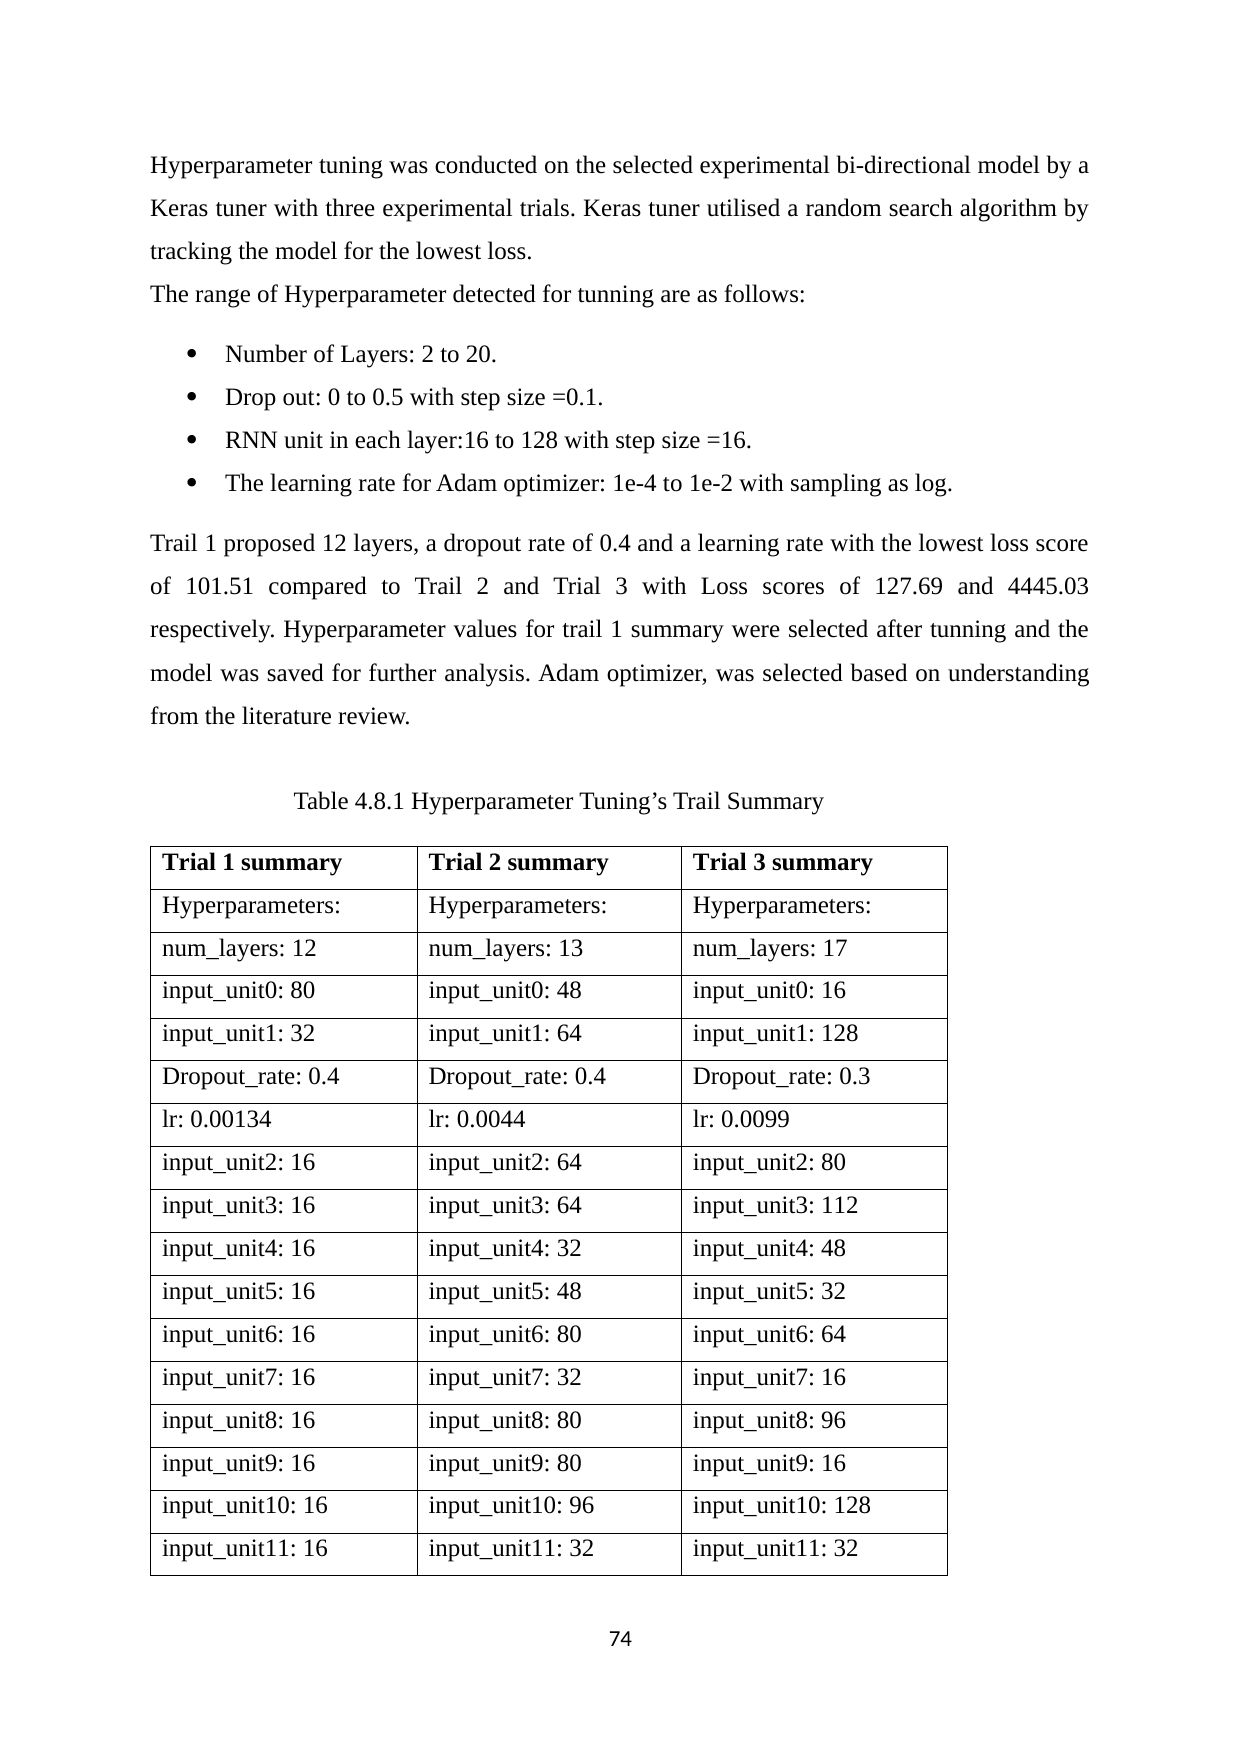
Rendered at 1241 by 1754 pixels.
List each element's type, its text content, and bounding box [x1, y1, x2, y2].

table_cell input_unit6: 64 [682, 1319, 947, 1361]
table_cell num_layers: 17 [682, 933, 947, 974]
table_cell input_unit7: 16 [151, 1362, 417, 1404]
table_cell input_unit11: 32 [682, 1534, 947, 1575]
table_cell Hyperparameters: [682, 890, 947, 932]
table_cell input_unit4: 48 [682, 1233, 947, 1275]
table_cell input_unit7: 32 [418, 1362, 681, 1404]
table_cell input_unit1: 128 [682, 1019, 947, 1060]
text The range of Hyperparameter detected for tunning are as follows: [150, 279, 1090, 308]
table_cell input_unit0: 48 [418, 976, 681, 1017]
table_cell lr: 0.0044 [418, 1104, 681, 1146]
table_cell input_unit1: 64 [418, 1019, 681, 1060]
text Trail 1 proposed 12 layers, a dropout rate of 0.4 and a learning rate with the lowest loss score of 101.51 compared to Trail 2 and Trial 3 with Loss scores of 127.69 and 4445.03 respectively. Hyperparameter values for trail 1 summary were selected after tunning and the model was saved for further analysis. Adam optimizer, was selected based on understanding from the literature review. [150, 528, 1090, 729]
list Number of Layers: 2 to 20. [187, 339, 1090, 368]
table_header Trial 2 summary [418, 847, 681, 889]
list Drop out: 0 to 0.5 with step size =0.1. [187, 382, 1090, 411]
table_cell Hyperparameters: [418, 890, 681, 932]
table_cell lr: 0.00134 [151, 1104, 417, 1146]
table_cell input_unit9: 80 [418, 1448, 681, 1489]
table_cell input_unit10: 16 [151, 1491, 417, 1532]
table_cell Hyperparameters: [151, 890, 417, 932]
list RNN unit in each layer:16 to 128 with step size =16. [187, 425, 1090, 454]
table_cell input_unit2: 16 [151, 1147, 417, 1189]
table_cell input_unit1: 32 [151, 1019, 417, 1060]
table_cell input_unit10: 128 [682, 1491, 947, 1532]
table_cell Dropout_rate: 0.4 [418, 1061, 681, 1103]
table_cell input_unit4: 32 [418, 1233, 681, 1275]
table_cell input_unit8: 16 [151, 1405, 417, 1447]
table_cell input_unit10: 96 [418, 1491, 681, 1532]
table_cell input_unit4: 16 [151, 1233, 417, 1275]
table_cell input_unit0: 16 [682, 976, 947, 1017]
table_cell input_unit9: 16 [682, 1448, 947, 1489]
table_cell input_unit2: 64 [418, 1147, 681, 1189]
table_cell input_unit11: 16 [151, 1534, 417, 1575]
table_cell num_layers: 12 [151, 933, 417, 974]
table_cell input_unit2: 80 [682, 1147, 947, 1189]
table_cell input_unit3: 112 [682, 1190, 947, 1232]
table_cell input_unit9: 16 [151, 1448, 417, 1489]
table_cell input_unit5: 32 [682, 1276, 947, 1318]
text Table 4.8.1 Hyperparameter Tuning’s Trail Summary [150, 786, 1090, 815]
list The learning rate for Adam optimizer: 1e-4 to 1e-2 with sampling as log. [187, 468, 1090, 497]
text Hyperparameter tuning was conducted on the selected experimental bi-directional model by a Keras tuner with three experimental trials. Keras tuner utilised a random search algorithm by tracking the model for the lowest loss. [150, 150, 1090, 265]
table_cell input_unit0: 80 [151, 976, 417, 1017]
table_cell input_unit6: 16 [151, 1319, 417, 1361]
table_cell input_unit5: 16 [151, 1276, 417, 1318]
table_cell input_unit6: 80 [418, 1319, 681, 1361]
table_header Trial 3 summary [682, 847, 947, 889]
table_cell Dropout_rate: 0.3 [682, 1061, 947, 1103]
table_cell input_unit3: 16 [151, 1190, 417, 1232]
table_cell input_unit3: 64 [418, 1190, 681, 1232]
table_header Trial 1 summary [151, 847, 417, 889]
table_cell input_unit7: 16 [682, 1362, 947, 1404]
table_cell Dropout_rate: 0.4 [151, 1061, 417, 1103]
table_cell input_unit5: 48 [418, 1276, 681, 1318]
table_cell input_unit8: 96 [682, 1405, 947, 1447]
table_cell num_layers: 13 [418, 933, 681, 974]
table_cell input_unit8: 80 [418, 1405, 681, 1447]
table_cell lr: 0.0099 [682, 1104, 947, 1146]
table_cell input_unit11: 32 [418, 1534, 681, 1575]
